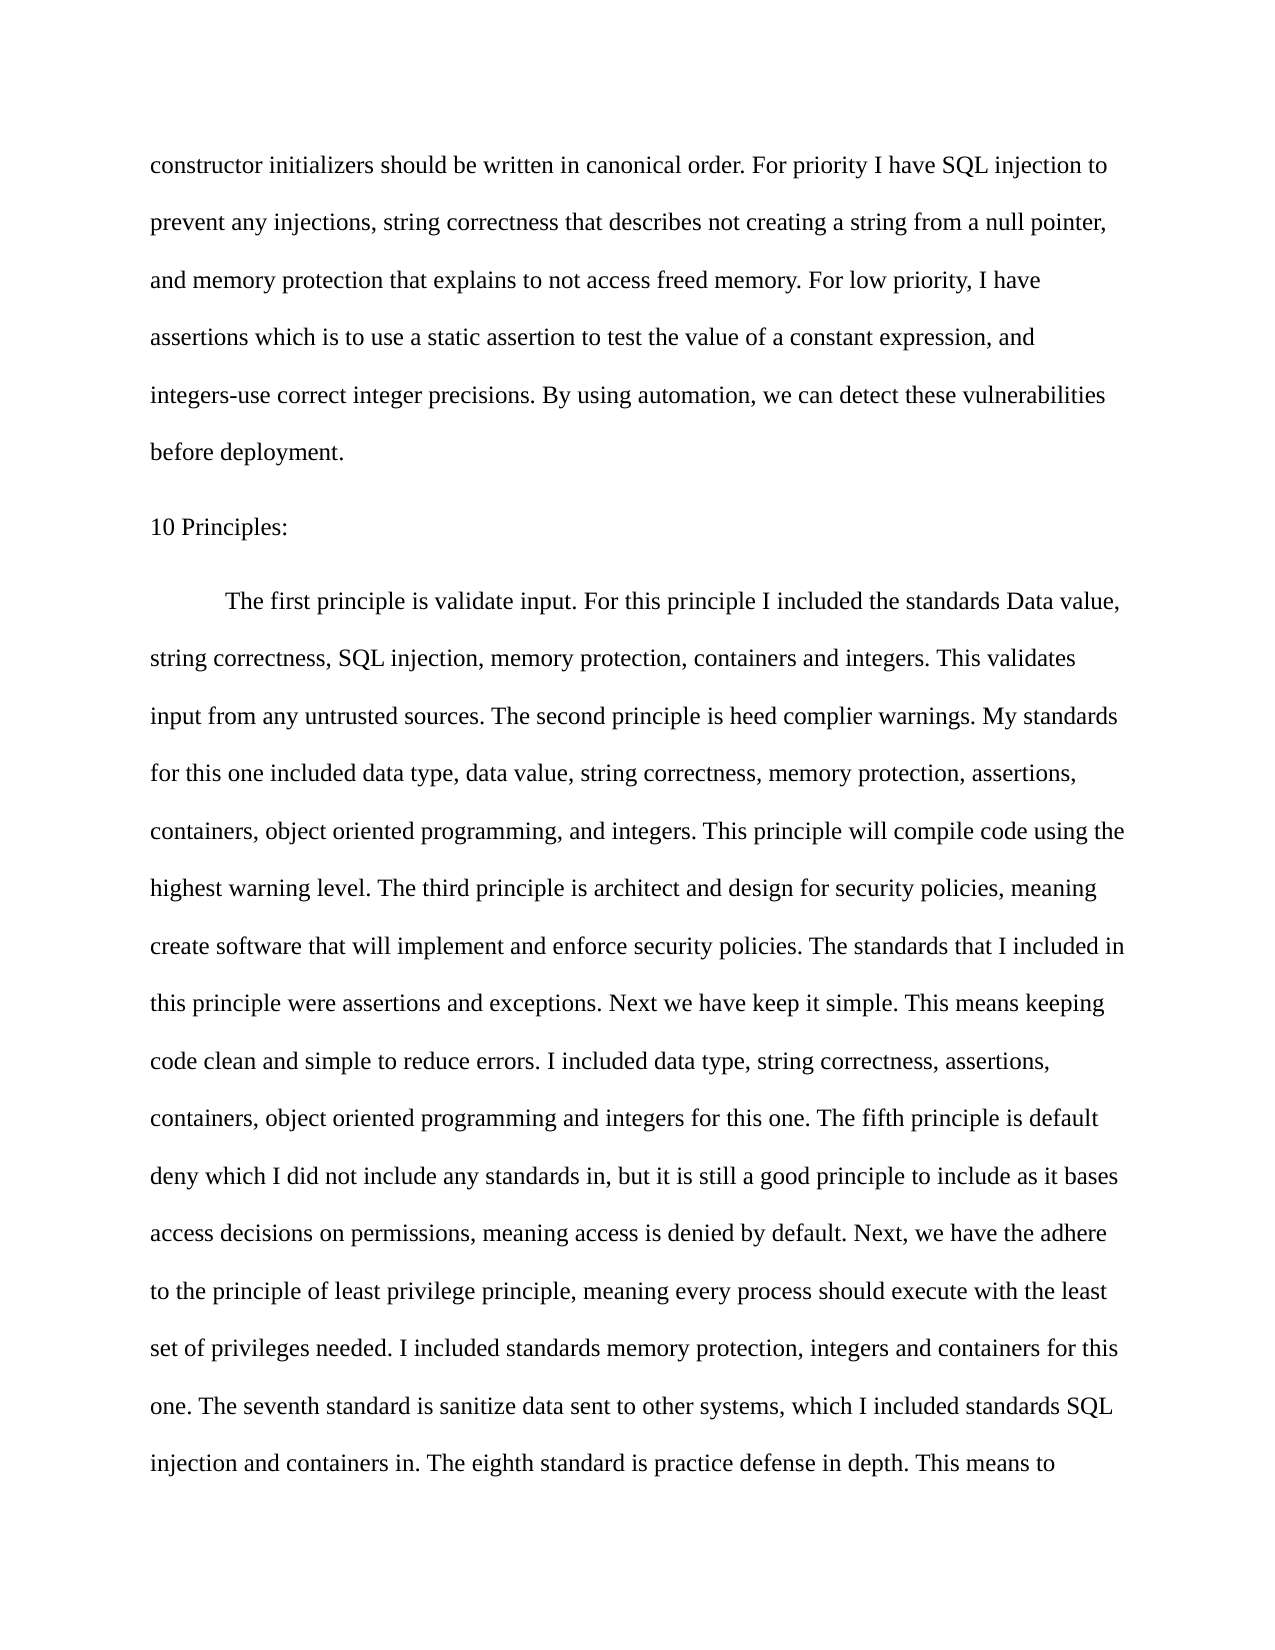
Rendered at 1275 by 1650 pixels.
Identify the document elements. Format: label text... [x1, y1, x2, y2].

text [150, 586, 1125, 1477]
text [150, 150, 1125, 466]
text 10 Principles: [150, 512, 1125, 540]
